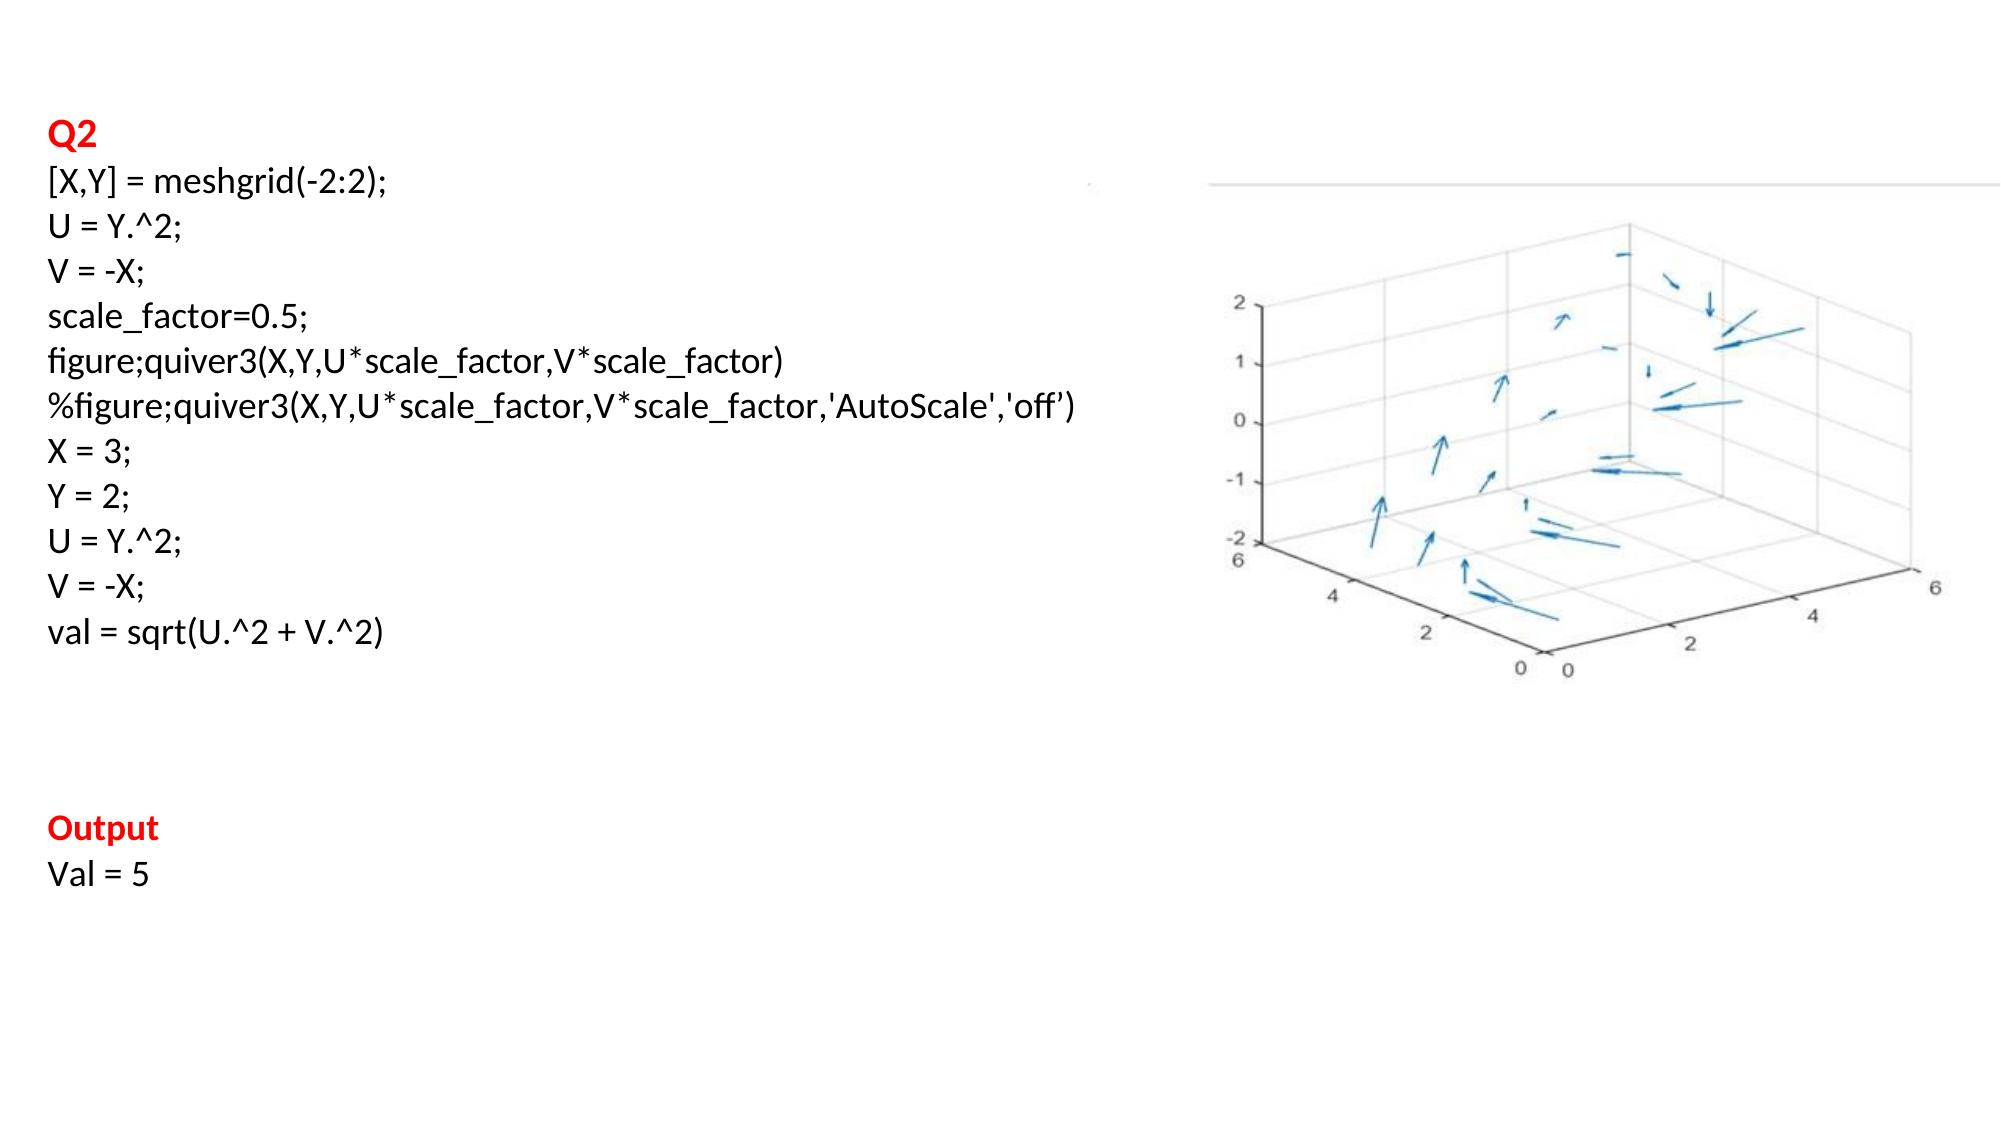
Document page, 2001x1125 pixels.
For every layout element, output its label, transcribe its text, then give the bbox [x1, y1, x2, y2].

subtitle Q2 [47, 107, 2000, 157]
text X = 3; [47, 428, 1087, 473]
text scale_factor=0.5; figure;quiver3(X,Y,U*scale_factor,V*scale_factor) [47, 293, 884, 383]
text U = Y.^2; V = -X; [47, 518, 191, 608]
picture [1087, 183, 2001, 684]
text [X,Y] = meshgrid(-2:2); U = Y.^2; [47, 157, 409, 247]
subtitle Output [47, 804, 2000, 850]
text V = -X; [47, 247, 1087, 292]
text %figure;quiver3(X,Y,U*scale_factor,V*scale_factor,'AutoScale','off’) [47, 383, 1087, 428]
text Val = 5 [47, 850, 2000, 895]
text Y = 2; [47, 473, 1087, 518]
text val = sqrt(U.^2 + V.^2) [47, 608, 1087, 653]
